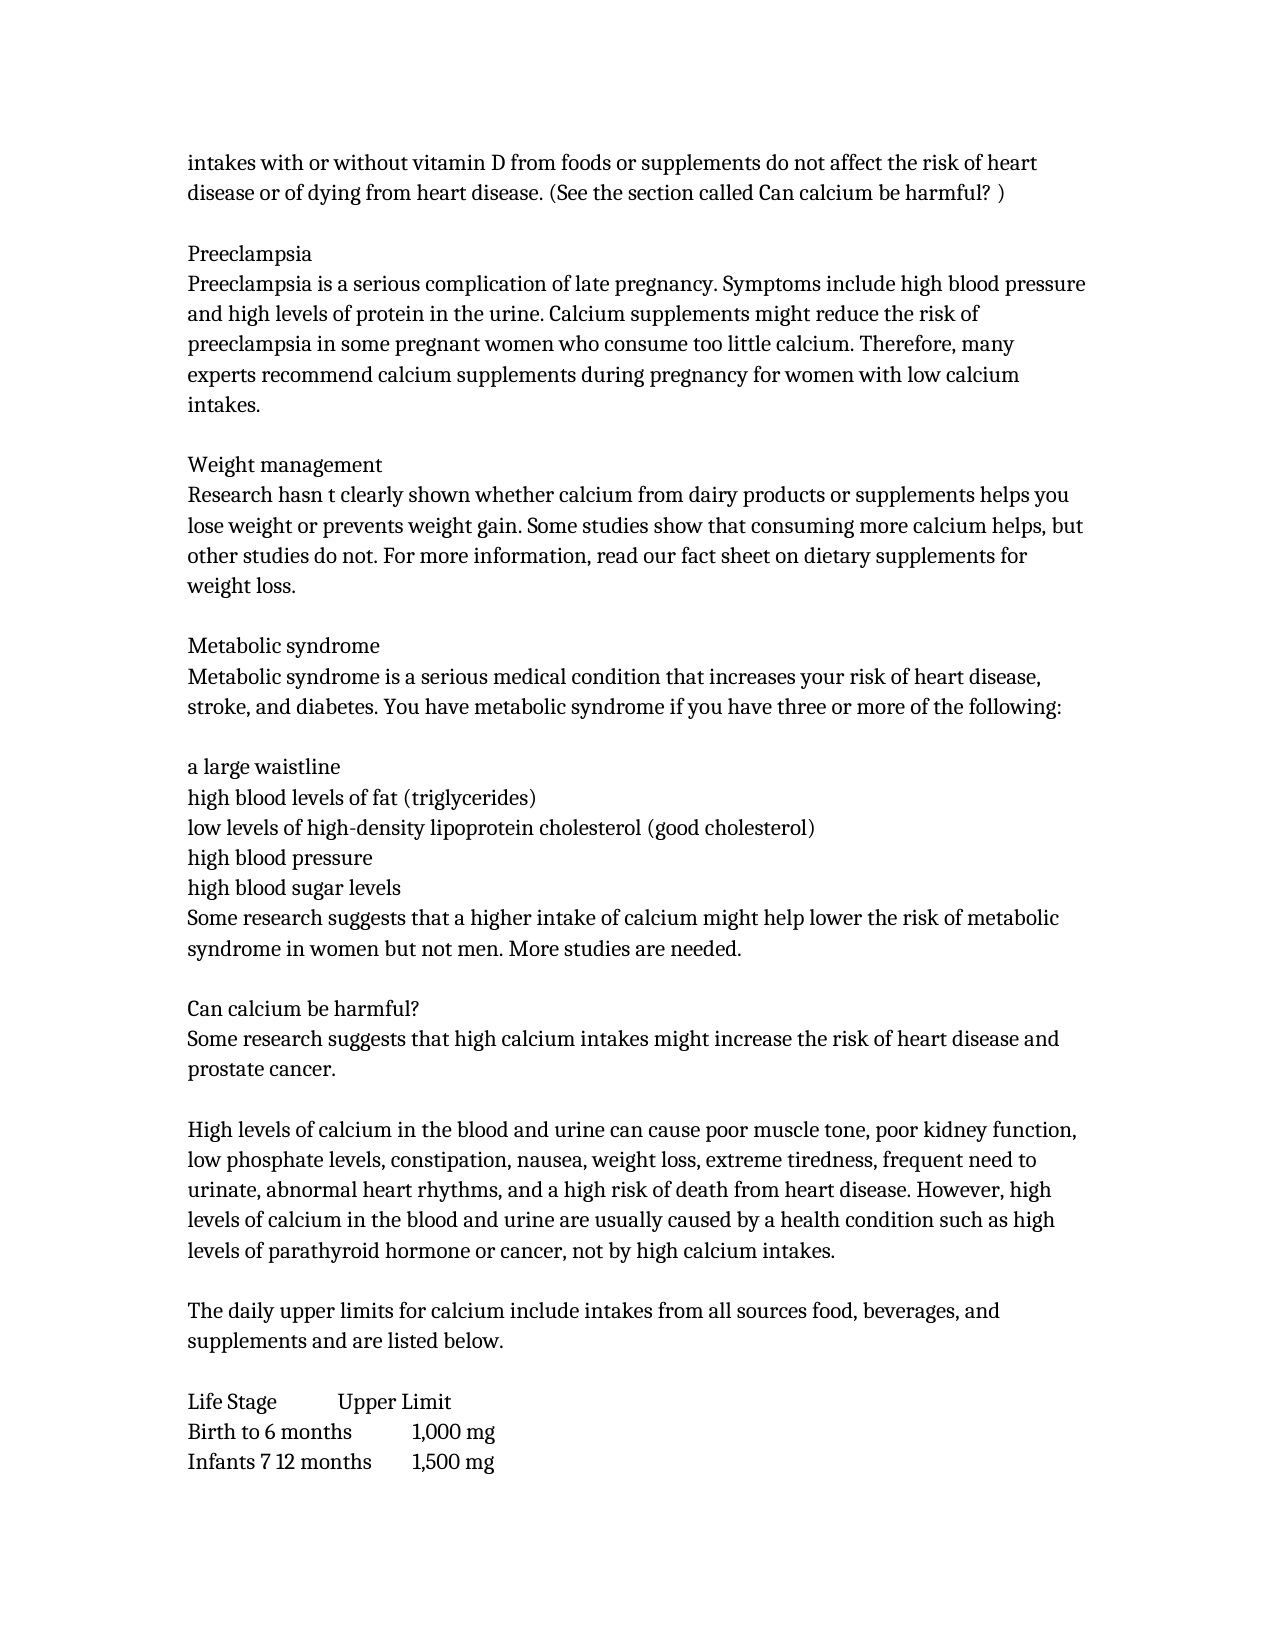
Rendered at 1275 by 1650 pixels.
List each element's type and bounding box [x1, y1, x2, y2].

text [187, 150, 1087, 1475]
